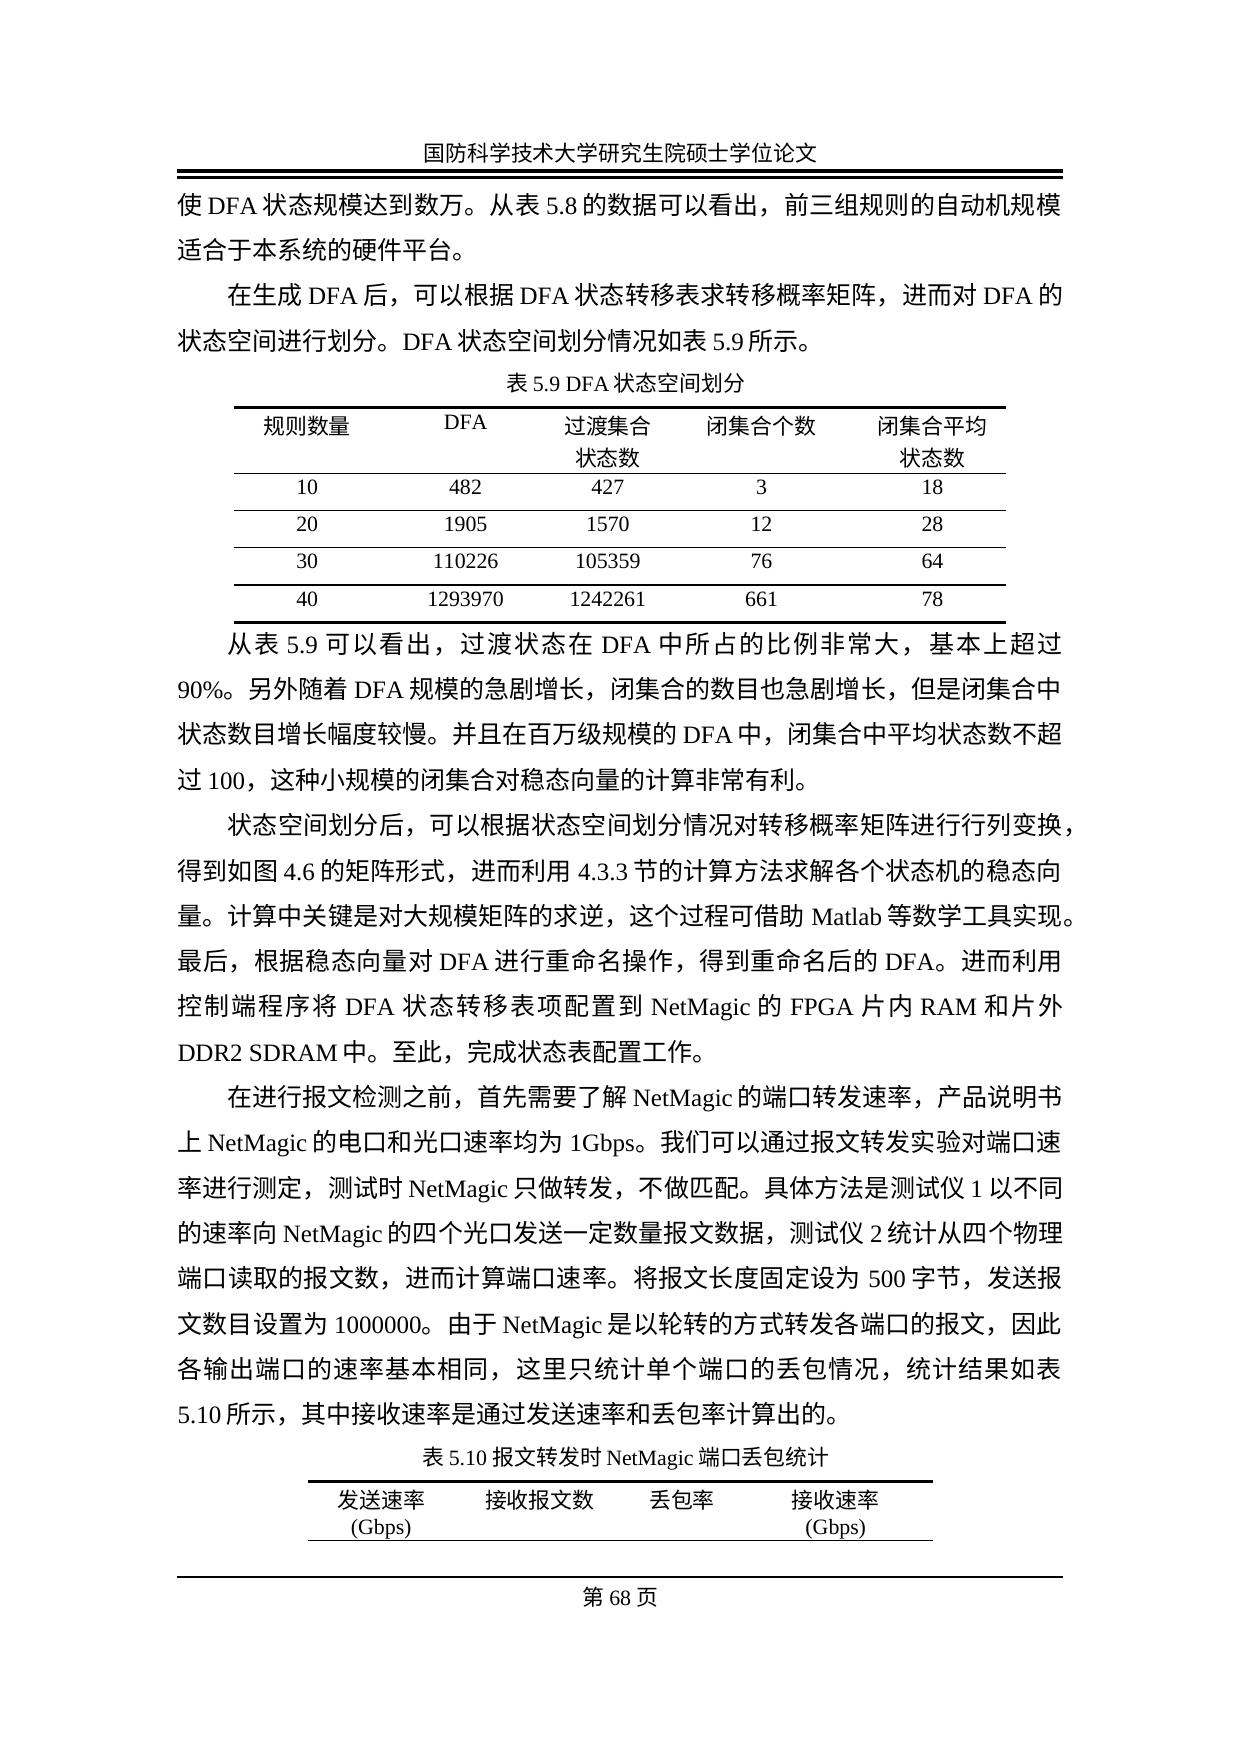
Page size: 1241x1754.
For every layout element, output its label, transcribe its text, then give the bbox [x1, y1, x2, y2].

text 表5.9 DFA状态空间划分 [177, 366, 1063, 398]
text 状态空间划分后，可以根据状态空间划分情况对转移概率矩阵进行行列变换，得到如图4.6的矩阵形式，进而利用4.3.3节的计算方法求解各个状态机的稳态向量。计算中关键是对大规模矩阵的求逆，这个过程可借助Matlab等数学工具实现。最后，根据稳态向量对DFA进行重命名操作，得到重命名后的DFA。进而利用控制端程序将DFA状态转移表项配置到NetMagic的FPGA片内RAM和片外DDR2 SDRAM中。至此，完成状态表配置工作。 [177, 806, 1063, 1068]
text 在进行报文检测之前，首先需要了解NetMagic的端口转发速率，产品说明书上NetMagic的电口和光口速率均为1Gbps。我们可以通过报文转发实验对端口速率进行测定，测试时NetMagic只做转发，不做匹配。具体方法是测试仪1以不同的速率向NetMagic的四个光口发送一定数量报文数据，测试仪2统计从四个物理端口读取的报文数，进而计算端口速率。将报文长度固定设为500字节，发送报文数目设置为1000000。由于NetMagic是以轮转的方式转发各端口的报文，因此各输出端口的速率基本相同，这里只统计单个端口的丢包情况，统计结果如表5.10所示，其中接收速率是通过发送速率和丢包率计算出的。 [177, 1077, 1063, 1431]
table_header 丢包率 [625, 1483, 738, 1539]
table_cell 661 [664, 586, 858, 621]
table_cell 12 [664, 511, 858, 547]
table_cell 18 [858, 474, 1006, 510]
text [177, 185, 1063, 267]
table_cell 1905 [380, 511, 551, 547]
text 表5.10 报文转发时NetMagic端口丢包统计 [177, 1440, 1063, 1472]
table_header 闭集合平均状态数 [858, 409, 1006, 472]
table_header DFA [380, 409, 551, 472]
table_cell 20 [234, 511, 380, 547]
table_cell 482 [380, 474, 551, 510]
table_cell 1242261 [551, 586, 664, 621]
table_cell 105359 [551, 548, 664, 584]
text 在生成DFA后，可以根据DFA状态转移表求转移概率矩阵，进而对DFA的状态空间进行划分。DFA状态空间划分情况如表5.9所示。 [177, 276, 1063, 357]
table_cell 76 [664, 548, 858, 584]
table_cell 427 [551, 474, 664, 510]
table_cell 1293970 [380, 586, 551, 621]
table_cell 1570 [551, 511, 664, 547]
table_header 发送速率 (Gbps) [308, 1483, 454, 1539]
table_header 接收速率 (Gbps) [739, 1483, 932, 1539]
table_cell 28 [858, 511, 1006, 547]
table_header 闭集合个数 [664, 409, 858, 472]
table_cell 110226 [380, 548, 551, 584]
table_cell 64 [858, 548, 1006, 584]
table_header 接收报文数 [454, 1483, 625, 1539]
table_cell 30 [234, 548, 380, 584]
table_cell 10 [234, 474, 380, 510]
table_cell 40 [234, 586, 380, 621]
table_cell 3 [664, 474, 858, 510]
table_cell 78 [858, 586, 1006, 621]
table_header 规则数量 [234, 409, 380, 472]
text 从表5.9可以看出，过渡状态在DFA中所占的比例非常大，基本上超过90%。另外随着DFA规模的急剧增长，闭集合的数目也急剧增长，但是闭集合中状态数目增长幅度较慢。并且在百万级规模的DFA中，闭集合中平均状态数不超过100，这种小规模的闭集合对稳态向量的计算非常有利。 [177, 624, 1063, 797]
table_header 过渡集合状态数 [551, 409, 664, 472]
